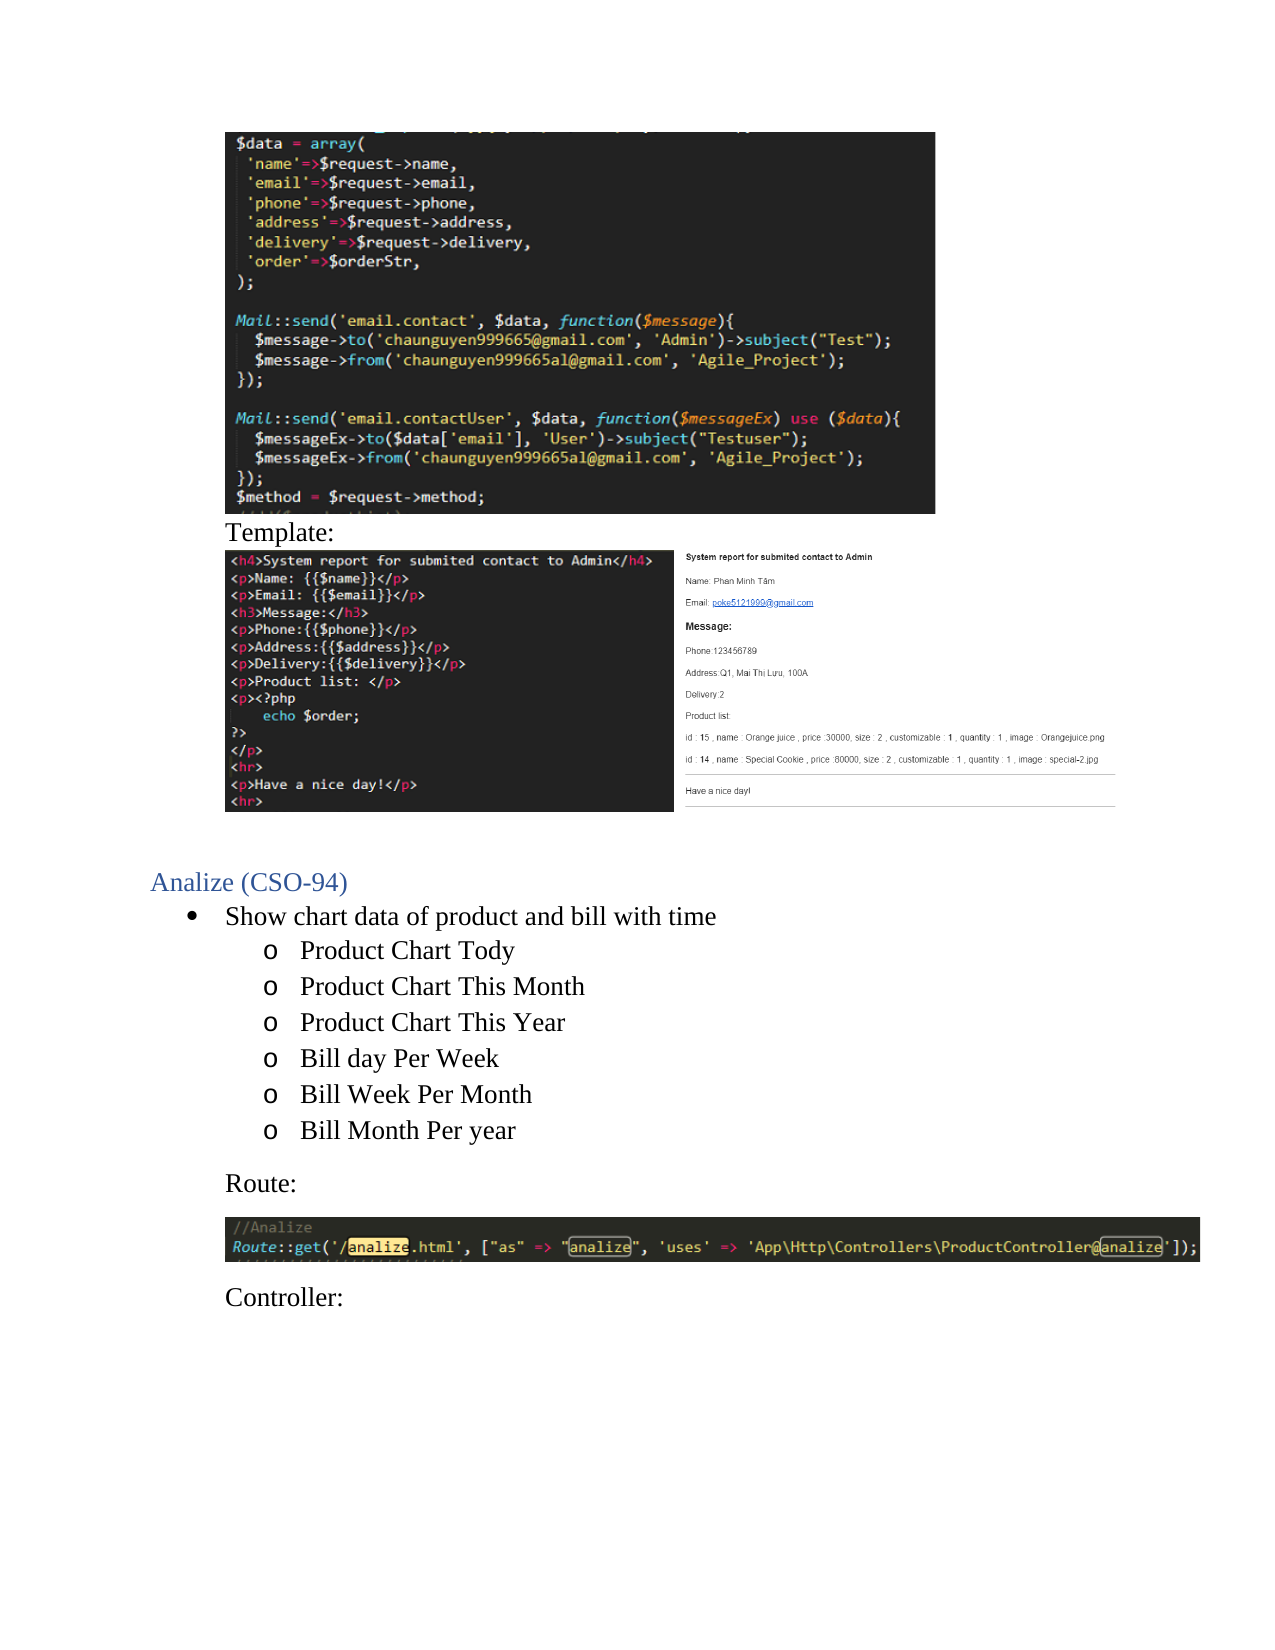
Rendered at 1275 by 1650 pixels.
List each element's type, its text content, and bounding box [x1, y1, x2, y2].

picture [225, 132, 936, 514]
list Bill Week Per Month [262, 1078, 1125, 1111]
list Product Chart This Month [262, 970, 1125, 1003]
list Product Chart This Year [262, 1006, 1125, 1039]
subtitle Analize (CSO-94) [150, 867, 1125, 898]
text Controller: [225, 1281, 1125, 1312]
picture [680, 548, 1116, 812]
picture [225, 1217, 1200, 1262]
list Bill day Per Week [262, 1042, 1125, 1075]
list Product Chart Tody [262, 934, 1125, 967]
picture [225, 550, 674, 812]
list Bill Month Per year [262, 1114, 1125, 1147]
list Show chart data of product and bill with time [187, 900, 1125, 931]
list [187, 133, 1125, 848]
text Route: [225, 1167, 1125, 1198]
